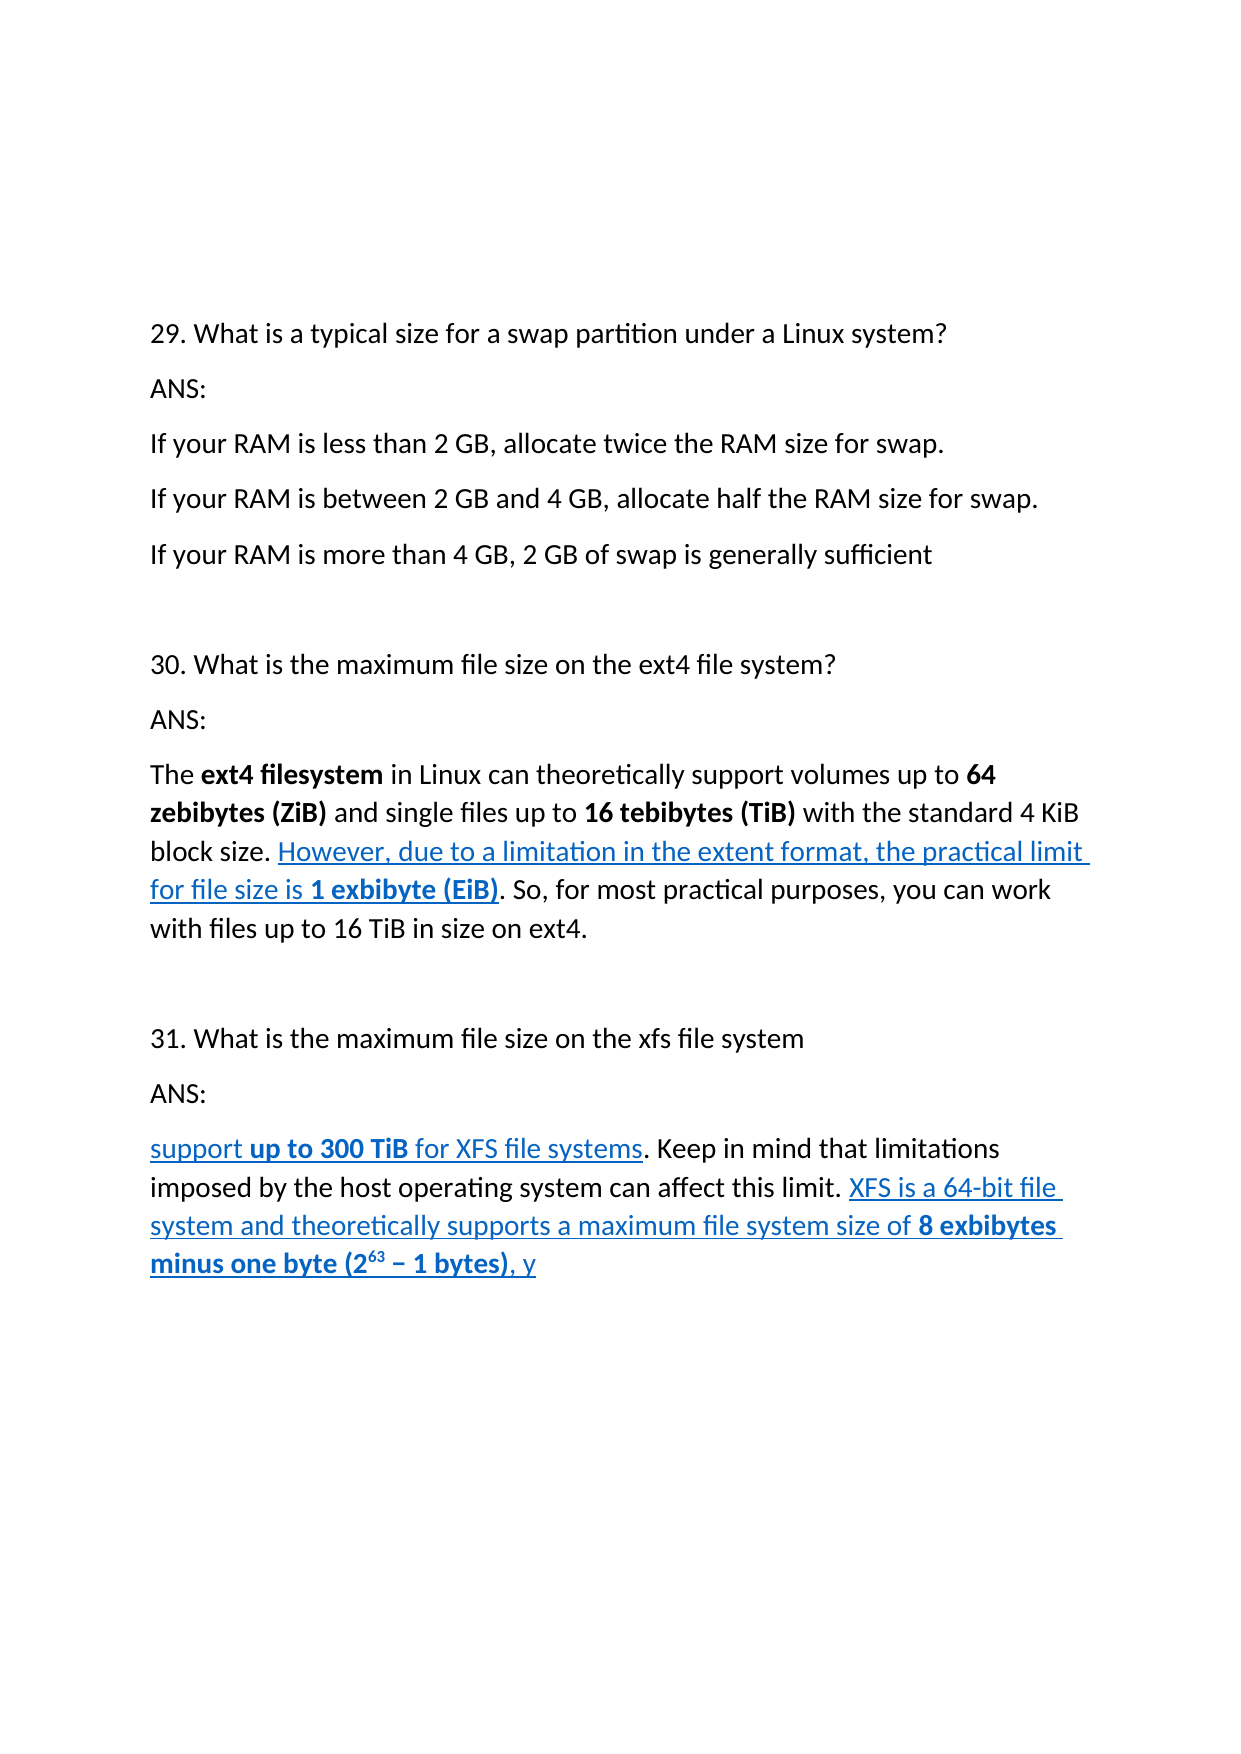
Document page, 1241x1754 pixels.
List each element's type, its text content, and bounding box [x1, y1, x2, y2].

text 29. What is a typical size for a swap partition under a Linux system? [150, 315, 1090, 351]
text If your RAM is more than 4 GB, 2 GB of swap is generally sufficient [150, 536, 1090, 571]
text The ext4 filesystem in Linux can theoretically support volumes up to 64 zebibytes (ZiB) and single files up to 16 tebibytes (TiB) with the standard 4 KiB block size. However, due to a limitation in the extent format, the practical limit for file size is 1 exbibyte (EiB). So, for most practical purposes, you can work with files up to 16 TiB in size on ext4. [150, 756, 1090, 946]
text support up to 300 TiB for XFS file systems. Keep in mind that limitations imposed by the host operating system can affect this limit. XFS is a 64-bit file system and theoretically supports a maximum file system size of 8 exbibytes minus one byte (263 − 1 bytes), y [150, 1130, 1090, 1281]
text ANS: [150, 701, 1090, 737]
text 30. What is the maximum file size on the ext4 file system? [150, 646, 1090, 682]
text 31. What is the maximum file size on the xfs file system [150, 1020, 1090, 1056]
text If your RAM is less than 2 GB, allocate twice the RAM size for swap. [150, 426, 1090, 461]
text If your RAM is between 2 GB and 4 GB, allocate half the RAM size for swap. [150, 481, 1090, 516]
text ANS: [150, 1075, 1090, 1111]
text ANS: [150, 370, 1090, 406]
